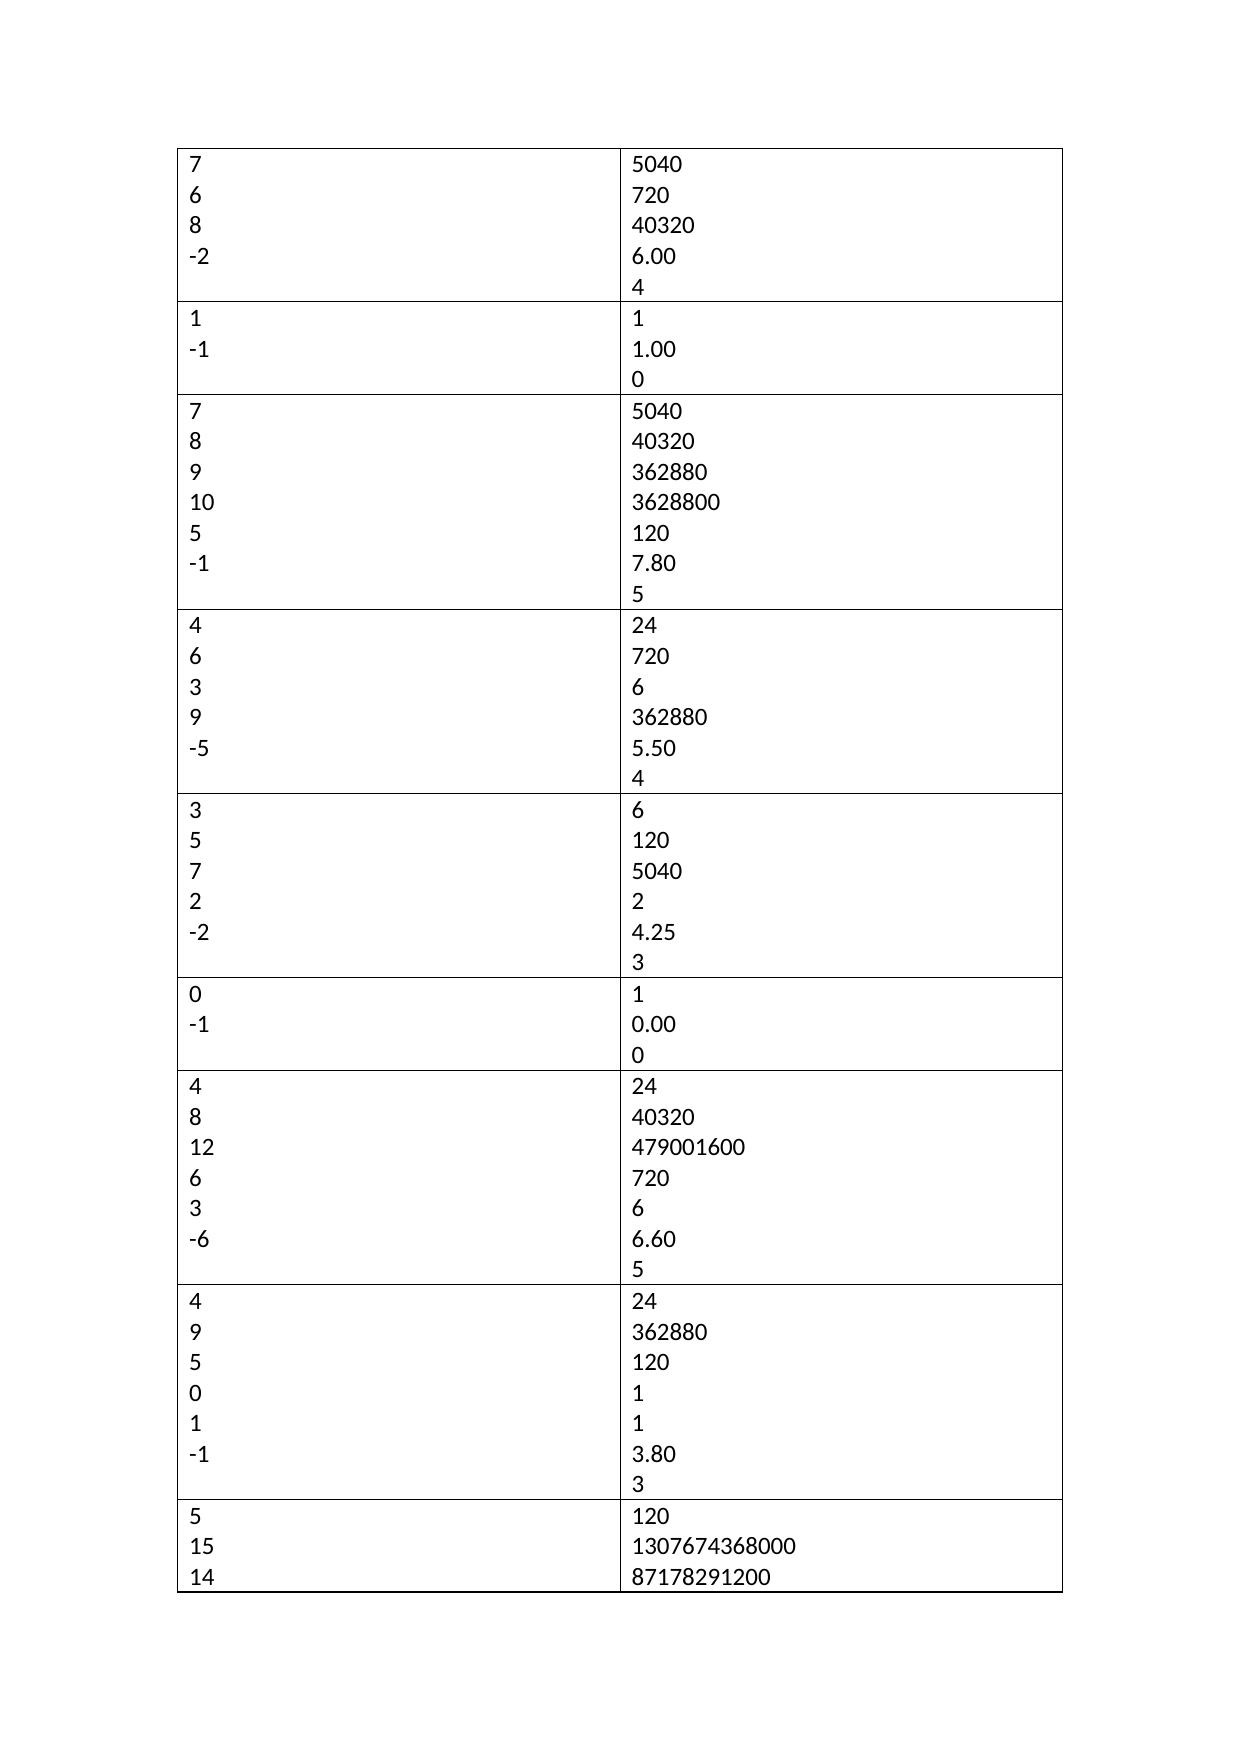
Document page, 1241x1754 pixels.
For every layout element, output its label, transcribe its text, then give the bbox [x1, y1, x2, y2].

table_cell 1 0.00 0 [621, 978, 1062, 1069]
table_cell 24 362880 120 1 1 3.80 3 [621, 1285, 1062, 1499]
table_cell 4 9 5 0 1 -1 [178, 1285, 620, 1499]
table_cell 0 -1 [178, 978, 620, 1069]
table_cell 3 5 7 2 -2 [178, 794, 620, 977]
table_cell 24 40320 479001600 720 6 6.60 5 [621, 1071, 1062, 1284]
table_cell 24 720 6 362880 5.50 4 [621, 610, 1062, 793]
table_cell 4 8 12 6 3 -6 [178, 1071, 620, 1284]
table_cell 1 1.00 0 [621, 302, 1062, 394]
table_cell 1 -1 [178, 302, 620, 394]
table_cell 5040 40320 362880 3628800 120 7.80 5 [621, 395, 1062, 608]
table_cell 4 6 3 9 -5 [178, 610, 620, 793]
table_cell 6 120 5040 2 4.25 3 [621, 794, 1062, 977]
table_cell 5 15 14 11 -11 [178, 1500, 620, 1591]
table_cell 7 8 9 10 5 -1 [178, 395, 620, 608]
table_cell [621, 149, 1062, 301]
table_cell 3 7 6 8 -2 [178, 149, 620, 301]
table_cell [621, 1500, 1062, 1591]
